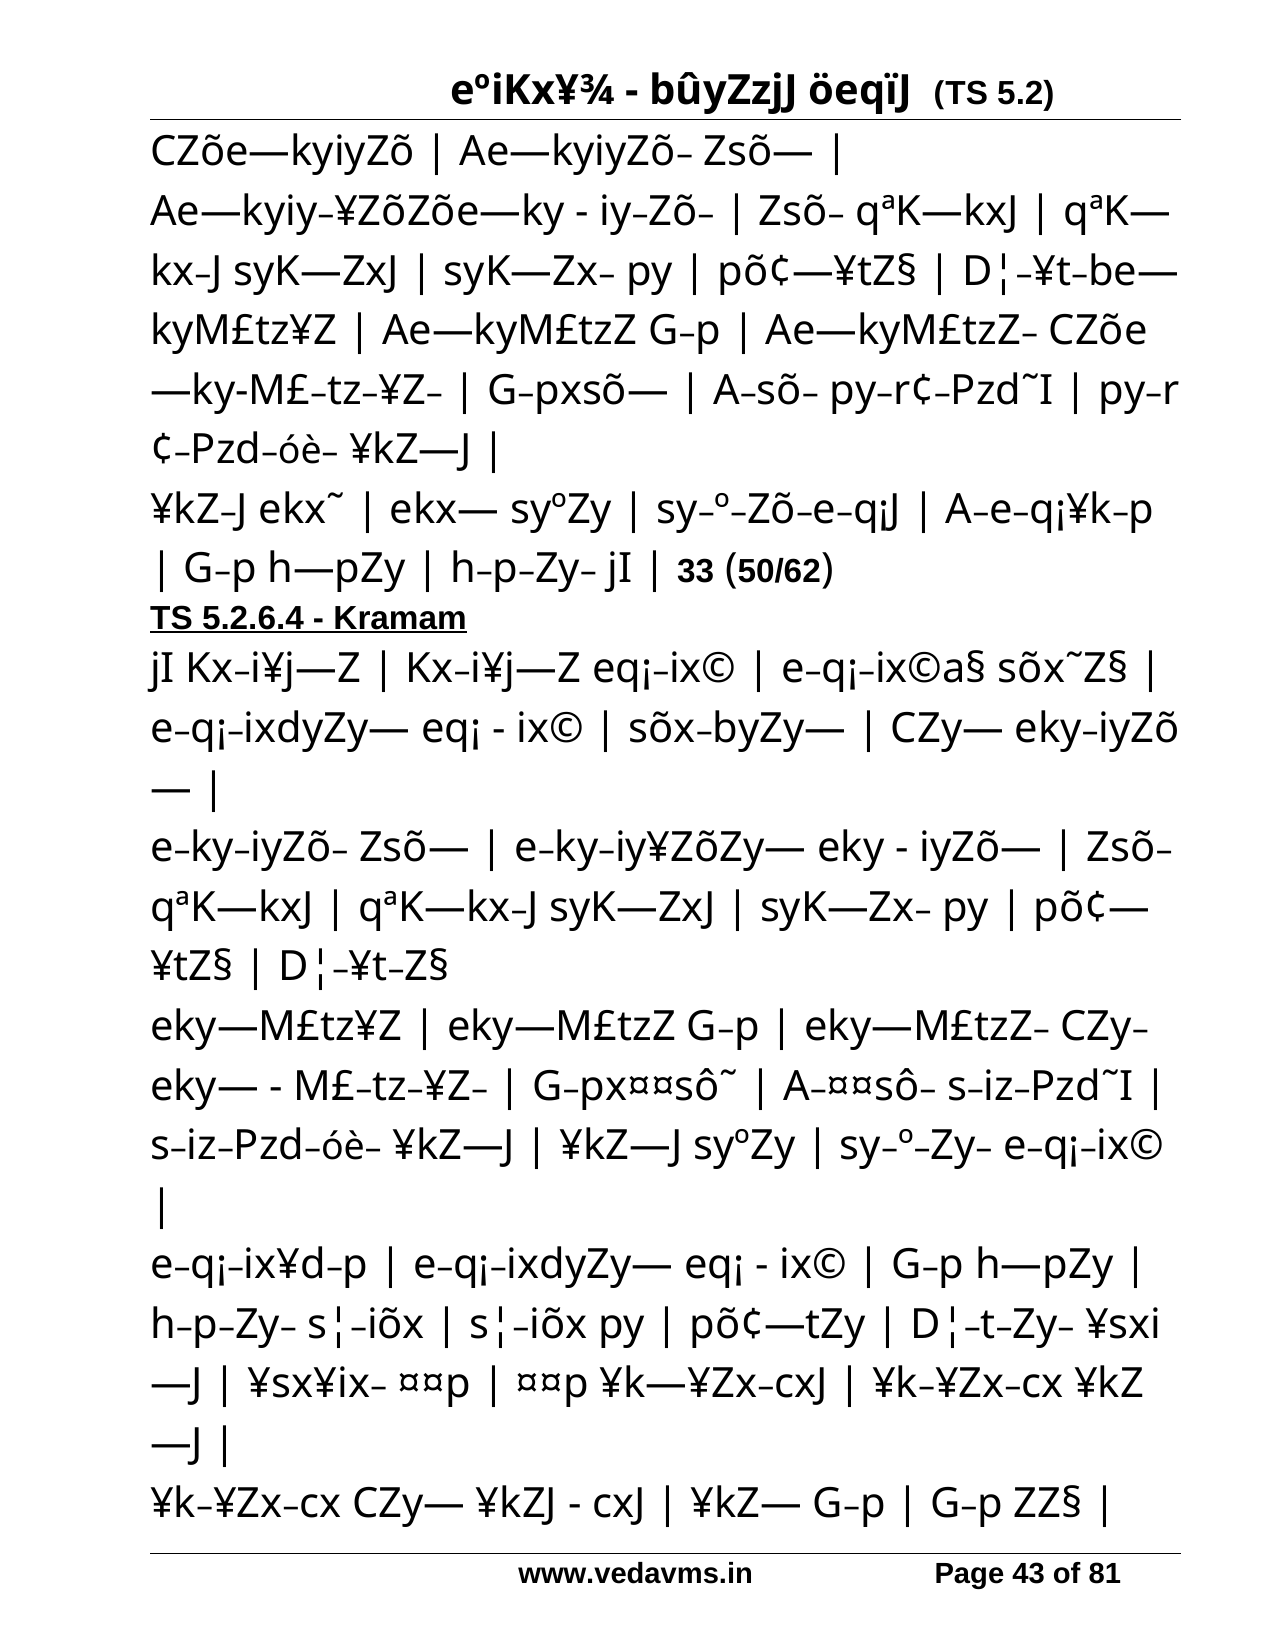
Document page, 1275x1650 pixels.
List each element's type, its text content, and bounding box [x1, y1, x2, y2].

text TS 5.2.6.4 - Kramam [150, 598, 1150, 636]
text e–q¡–ix¥d–p | e–q¡–ixdyZy— eq¡ - ix© | G–p h—pZy | [150, 1234, 1181, 1291]
text Ae—kyiy–¥ZõZõe—ky - iy–Zõ– | Zsõ– qªK—kxJ | qªK—kx–J syK—ZxJ | syK—Zx– py | põ¢—¥tZ§ | D¦–¥t–be—kyM£tz¥Z | Ae—kyM£tzZ G–p | Ae—kyM£tzZ– CZõe—ky-M£–tz–¥Z– | G–pxsõ— | A–sõ– py–r¢–Pzd˜I | py–r¢–Pzd–óè– ¥kZ—J | [150, 181, 1181, 476]
text s–iz–Pzd–óè– ¥kZ—J | ¥kZ—J syºZy | sy–º–Zy– e–q¡–ix© | [150, 1115, 1181, 1231]
text ¥kZ–J ekx˜ | ekx— syºZy | sy–º–Zõ–e–q¡J | A–e–q¡¥k–p | G–p h—pZy | h–p–Zy– jI | 33 (50/62) [150, 479, 1181, 595]
text eky—M£tz¥Z | eky—M£tzZ G–p | eky—M£tzZ– CZy– [150, 996, 1181, 1052]
text e–q¡–ixdyZy— eq¡ - ix© | sõx–byZy— | CZy— eky–iyZõ— | [150, 698, 1181, 814]
text h–p–Zy– s¦–iõx | s¦–iõx py | põ¢—tZy | D¦–t–Zy– ¥sxi—J | ¥sx¥ix– ¤¤p | ¤¤p ¥k—¥Zx–cxJ | ¥k–¥Zx–cx ¥kZ—J | [150, 1294, 1181, 1469]
text jI Kx–i¥j—Z | Kx–i¥j—Z eq¡–ix© | e–q¡–ix©a§ sõx˜Z§ | [150, 638, 1181, 695]
text ¥k–¥Zx–cx CZy— ¥kZJ - cxJ | ¥kZ— G–p | G–p ZZ§ | Zb§ [150, 1472, 1181, 1529]
text eky— - M£–tz–¥Z– | G–px¤¤sô˜ | A–¤¤sô– s–iz–Pzd˜I | [150, 1055, 1181, 1112]
text e–ky–iyZõ– Zsõ— | e–ky–iy¥ZõZy— eky - iyZõ— | Zsõ– qªK—kxJ | qªK—kx–J syK—ZxJ | syK—Zx– py | põ¢—¥tZ§ | D¦–¥t–Z§ [150, 817, 1181, 993]
text CZõe—kyiyZõ | Ae—kyiyZõ– Zsõ— | [150, 121, 1181, 178]
